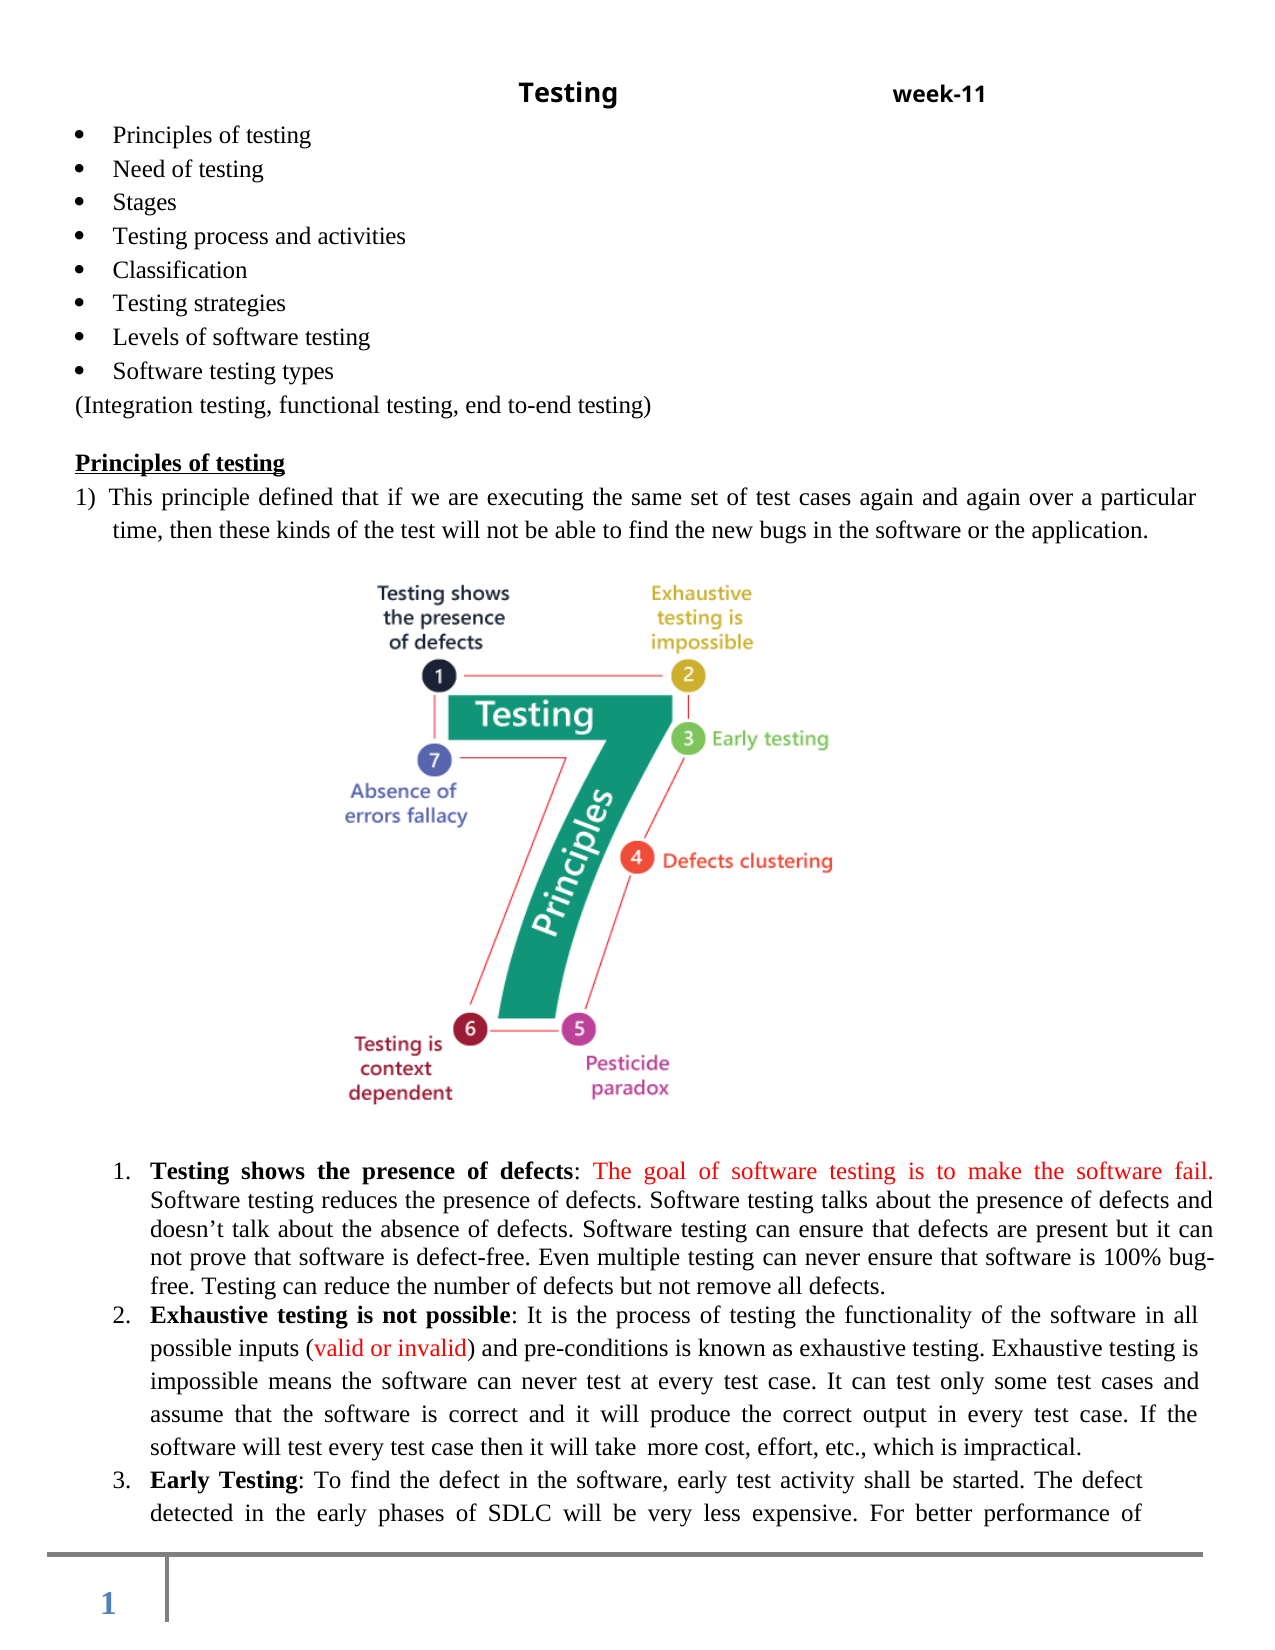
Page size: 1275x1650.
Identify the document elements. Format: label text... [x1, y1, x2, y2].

list Need of testing [75, 154, 1214, 183]
subtitle Principles of testing [75, 448, 1214, 477]
list Levels of software testing [75, 322, 1214, 351]
list Testing process and activities [75, 221, 1214, 250]
list Principles of testing [75, 120, 1214, 149]
list Classification [75, 255, 1214, 283]
list Stages [75, 187, 1214, 216]
list Testing shows the presence of defects: The goal of software testing is to make the software fail. Software testing reduces the presence of defects. Software testing talks about the presence of defects and doesn’t talk about the absence of defects. Software testing can ensure that defects are present but it can not prove that software is defect-free. Even multiple testing can never ensure that software is 100% bug-free. Testing can reduce the number of defects but not remove all defects. [112, 1156, 1214, 1300]
list Testing strategies [75, 288, 1214, 317]
picture [294, 548, 845, 1109]
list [112, 1465, 1144, 1527]
text (Integration testing, functional testing, end to-end testing) [75, 390, 1214, 419]
list Exhaustive testing is not possible: It is the process of testing the functionality of the software in all possible inputs (valid or invalid) and pre-conditions is known as exhaustive testing. Exhaustive testing is impossible means the software can never test at every test case. It can test only some test cases and assume that the software is correct and it will produce the correct output in every test case. If the software will test every test case then it will take more cost, effort, etc., which is impractical. [112, 1300, 1199, 1461]
text 1) This principle defined that if we are executing the same set of test cases again and again over a particular time, then these kinds of the test will not be able to find the new bugs in the software or the application. [75, 482, 1197, 544]
text Testing week-11 [58, 74, 1214, 111]
list Software testing types [75, 356, 1214, 385]
